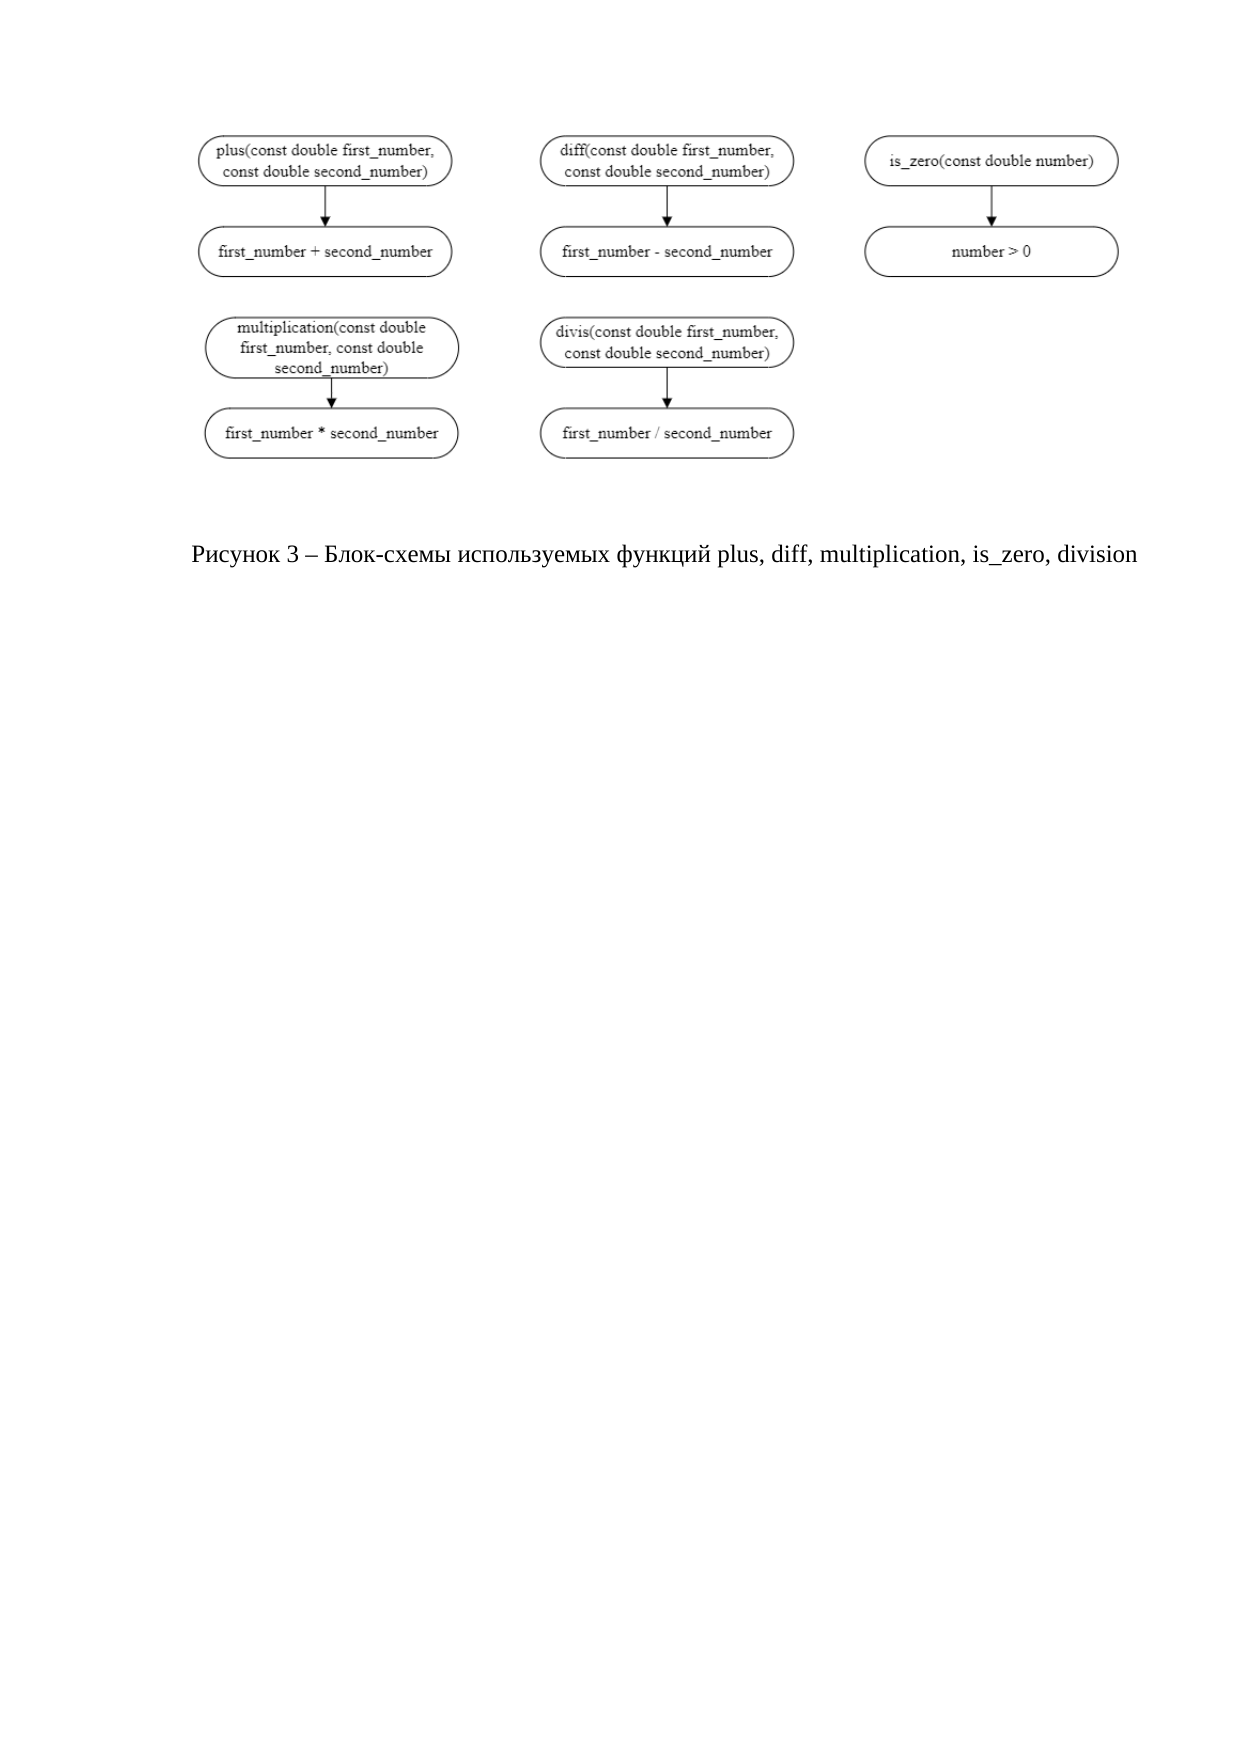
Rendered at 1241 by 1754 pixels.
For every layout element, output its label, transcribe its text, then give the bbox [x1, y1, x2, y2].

picture [177, 118, 1153, 512]
text Рисунок 3 – Блок-схемы используемых функций plus, diff, multiplication, is_zero, division [177, 539, 1152, 568]
